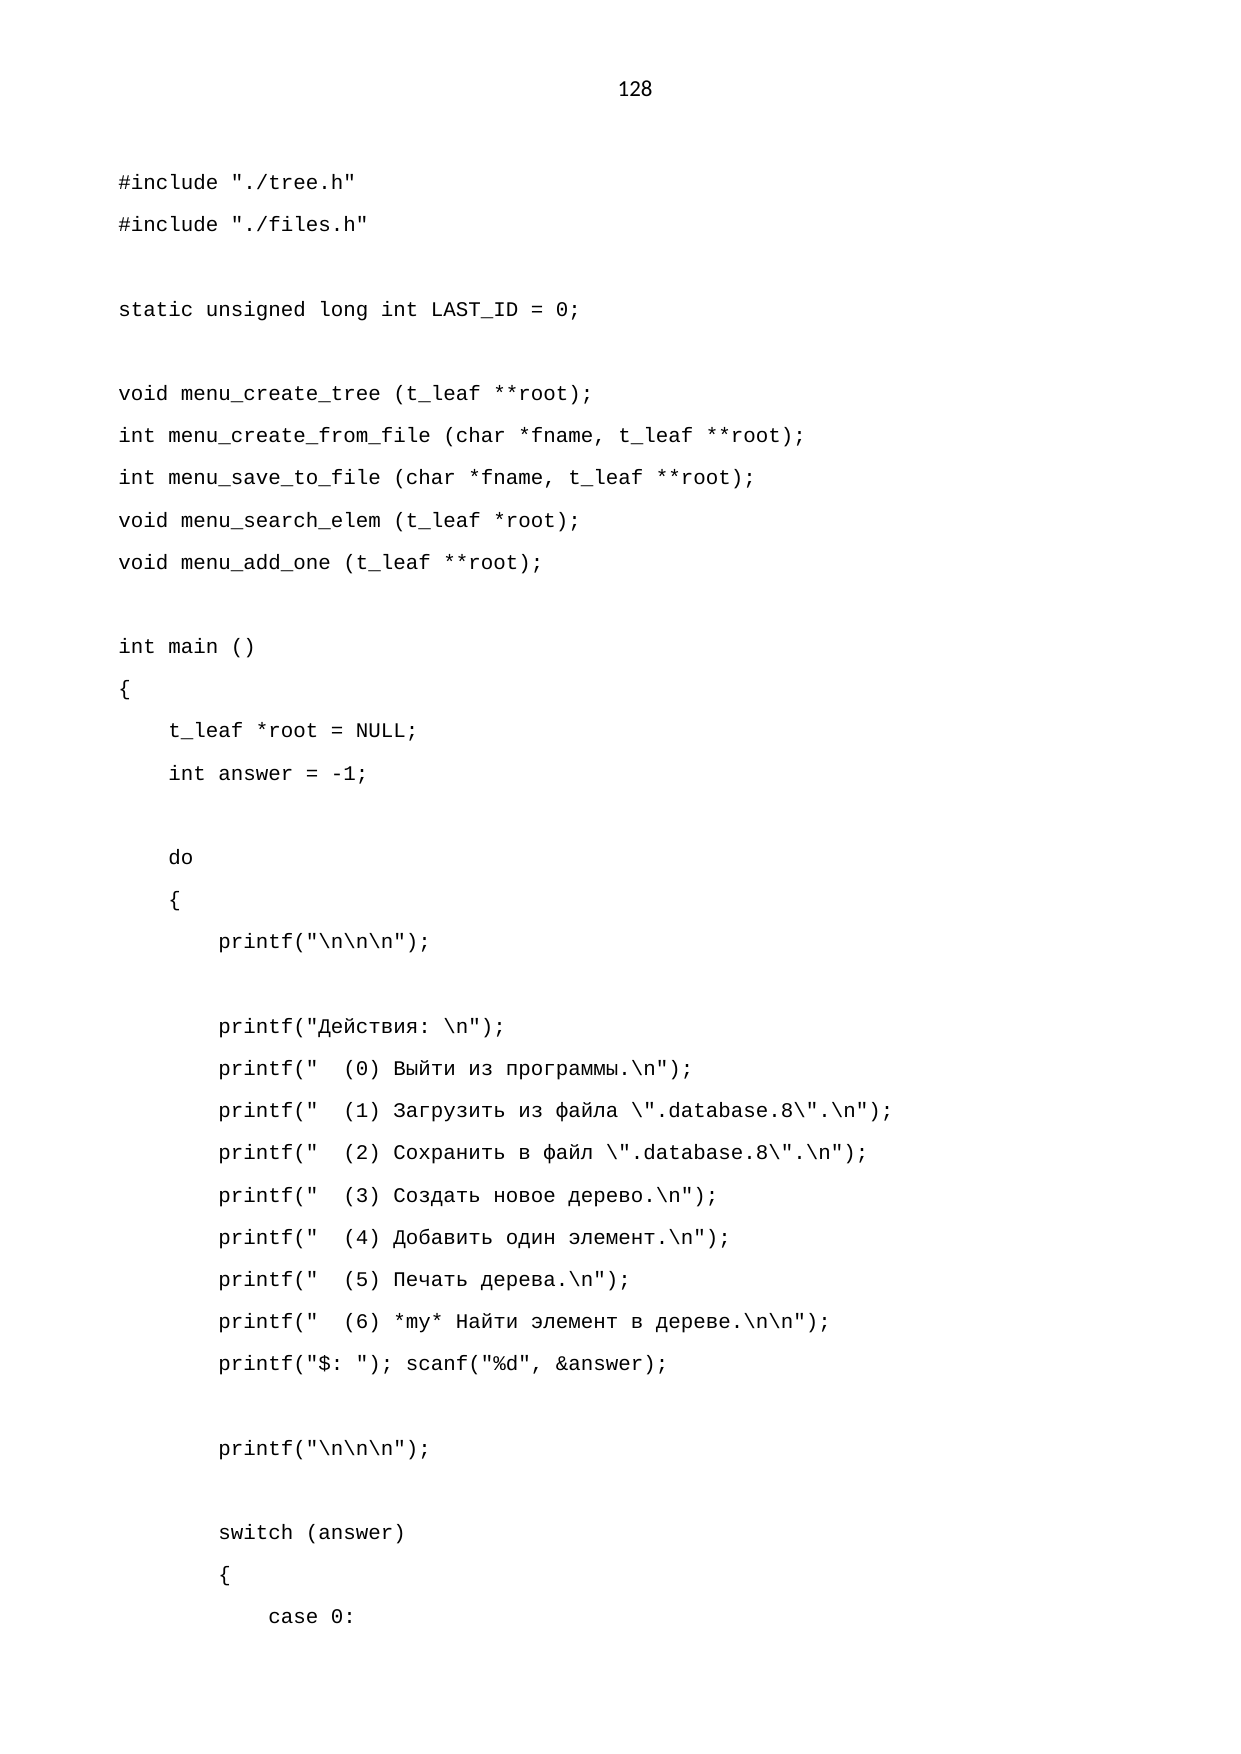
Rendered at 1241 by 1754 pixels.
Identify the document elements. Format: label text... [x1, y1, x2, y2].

text { [118, 1564, 1152, 1588]
text printf(" (0) Выйти из программы.\n"); [118, 1058, 1152, 1082]
text void menu_add_one (t_leaf **root); [118, 552, 1152, 575]
text printf("$: "); scanf("%d", &answer); [118, 1353, 1152, 1377]
text printf("\n\n\n"); [118, 1438, 1152, 1461]
text int menu_save_to_file (char *fname, t_leaf **root); [118, 467, 1152, 491]
text int menu_create_from_file (char *fname, t_leaf **root); [118, 425, 1152, 449]
text printf(" (2) Сохранить в файл \".database.8\".\n"); [118, 1142, 1152, 1166]
text printf(" (5) Печать дерева.\n"); [118, 1269, 1152, 1293]
text int answer = -1; [118, 763, 1152, 786]
text t_leaf *root = NULL; [118, 721, 1152, 744]
text #include "./files.h" [118, 214, 1152, 238]
text void menu_create_tree (t_leaf **root); [118, 383, 1152, 407]
text printf(" (3) Создать новое дерево.\n"); [118, 1184, 1152, 1208]
text do [118, 847, 1152, 871]
text switch (answer) [118, 1522, 1152, 1546]
text printf(" (1) Загрузить из файла \".database.8\".\n"); [118, 1100, 1152, 1124]
text { [118, 678, 1152, 702]
text printf(" (4) Добавить один элемент.\n"); [118, 1227, 1152, 1250]
text printf(" (6) *my* Найти элемент в дереве.\n\n"); [118, 1311, 1152, 1335]
text #include "./tree.h" [118, 172, 1152, 196]
text case 0: [118, 1606, 1152, 1630]
text printf("Действия: \n"); [118, 1016, 1152, 1039]
text static unsigned long int LAST_ID = 0; [118, 299, 1152, 322]
text { [118, 889, 1152, 913]
text void menu_search_elem (t_leaf *root); [118, 509, 1152, 533]
text int main () [118, 636, 1152, 660]
text printf("\n\n\n"); [118, 931, 1152, 955]
